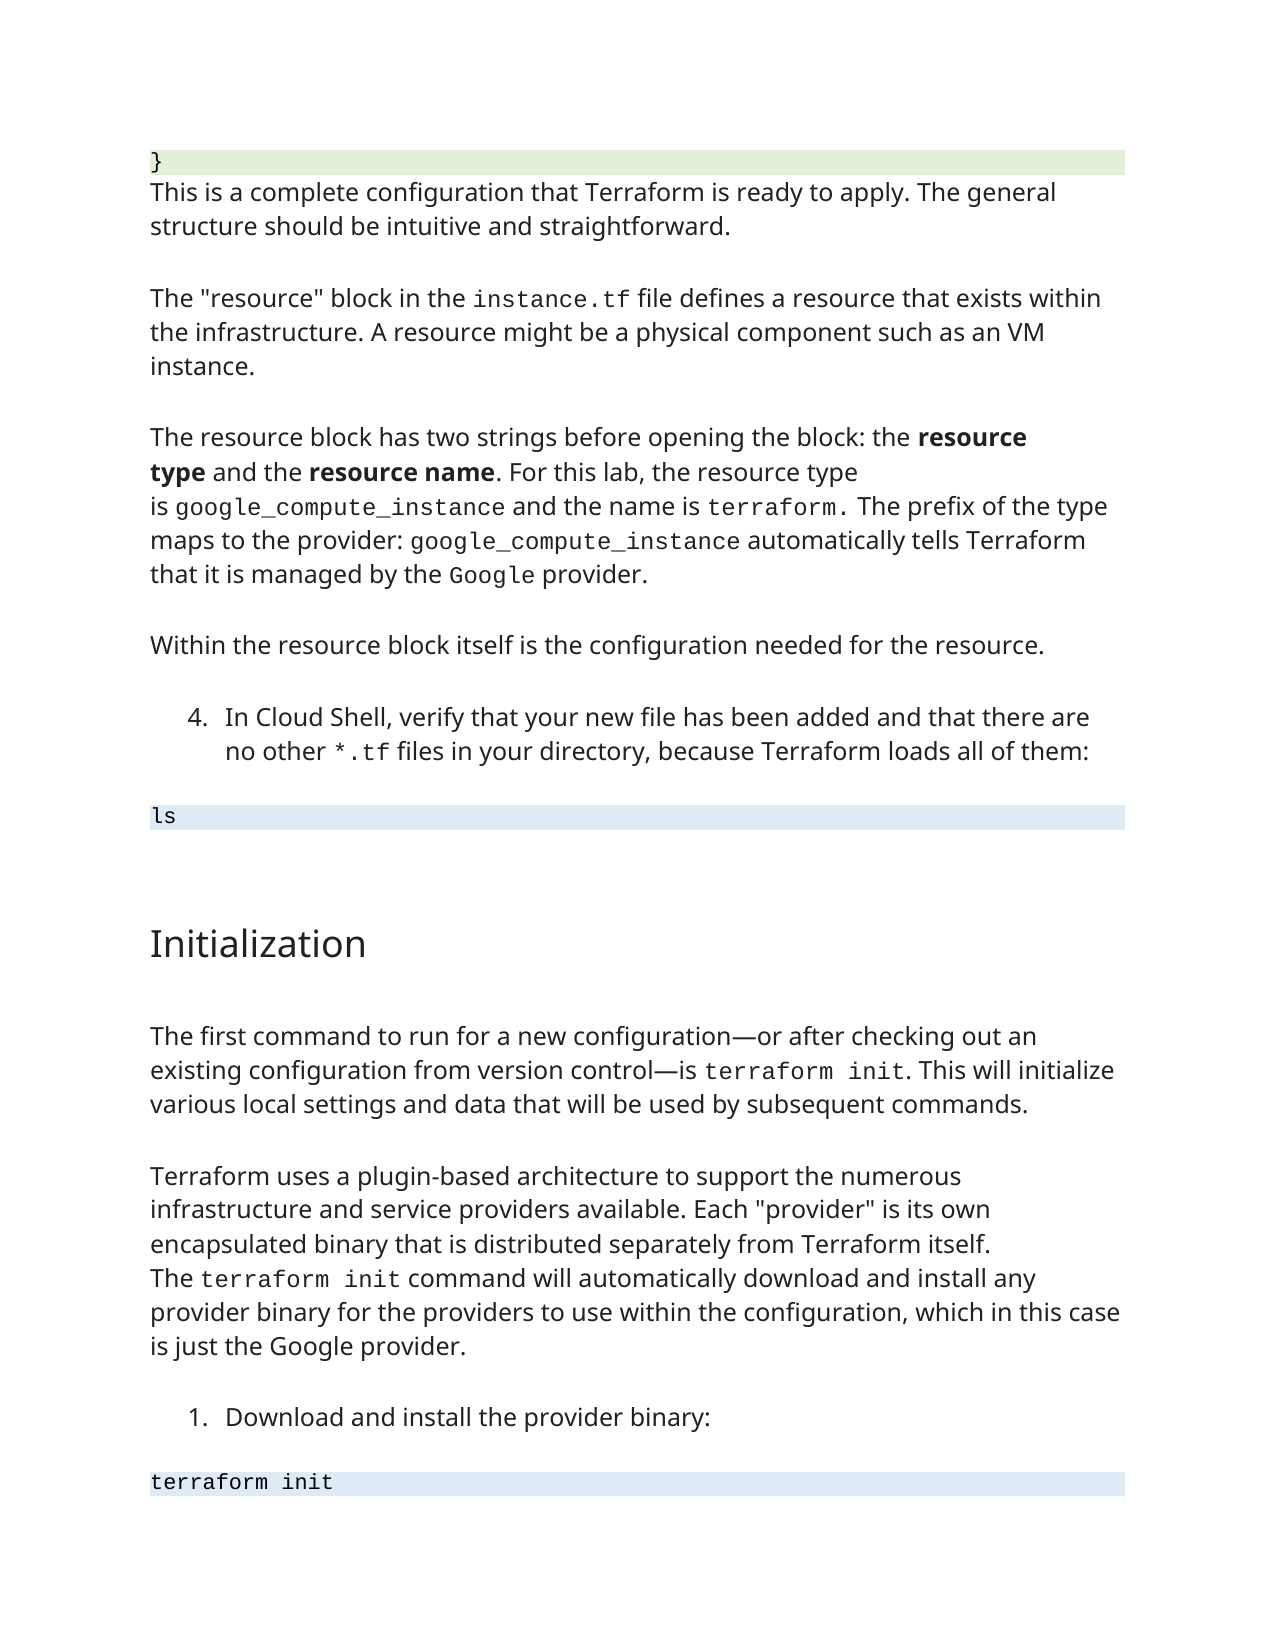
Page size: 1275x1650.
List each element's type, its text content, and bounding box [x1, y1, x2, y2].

text Terraform uses a plugin-based architecture to support the numerous infrastructure and service providers available. Each "provider" is its own encapsulated binary that is distributed separately from Terraform itself. The terraform init command will automatically download and install any provider binary for the providers to use within the configuration, which in this case is just the Google provider. [150, 1158, 1125, 1362]
text The "resource" block in the instance.tf file defines a resource that exists within the infrastructure. A resource might be a physical component such as an VM instance. [150, 280, 1125, 383]
list Download and install the provider binary: [187, 1400, 1125, 1434]
text } [150, 150, 1125, 175]
text This is a complete configuration that Terraform is ready to apply. The general structure should be intuitive and straightforward. [150, 175, 1125, 243]
text Initialization [150, 917, 1125, 968]
text ls [150, 805, 1125, 830]
text The first command to run for a new configuration—or after checking out an existing configuration from version control—is terraform init. This will initialize various local settings and data that will be used by subsequent commands. [150, 1018, 1125, 1121]
text terraform init [150, 1472, 1125, 1496]
list In Cloud Shell, verify that your new file has been added and that there are no other *.tf files in your directory, because Terraform loads all of them: [187, 699, 1125, 768]
text The resource block has two strings before opening the block: the resource type and the resource name. For this lab, the resource type is google_compute_instance and the name is terraform. The prefix of the type maps to the provider: google_compute_instance automatically tells Terraform that it is managed by the Google provider. [150, 420, 1125, 590]
text Within the resource block itself is the configuration needed for the resource. [150, 628, 1125, 662]
